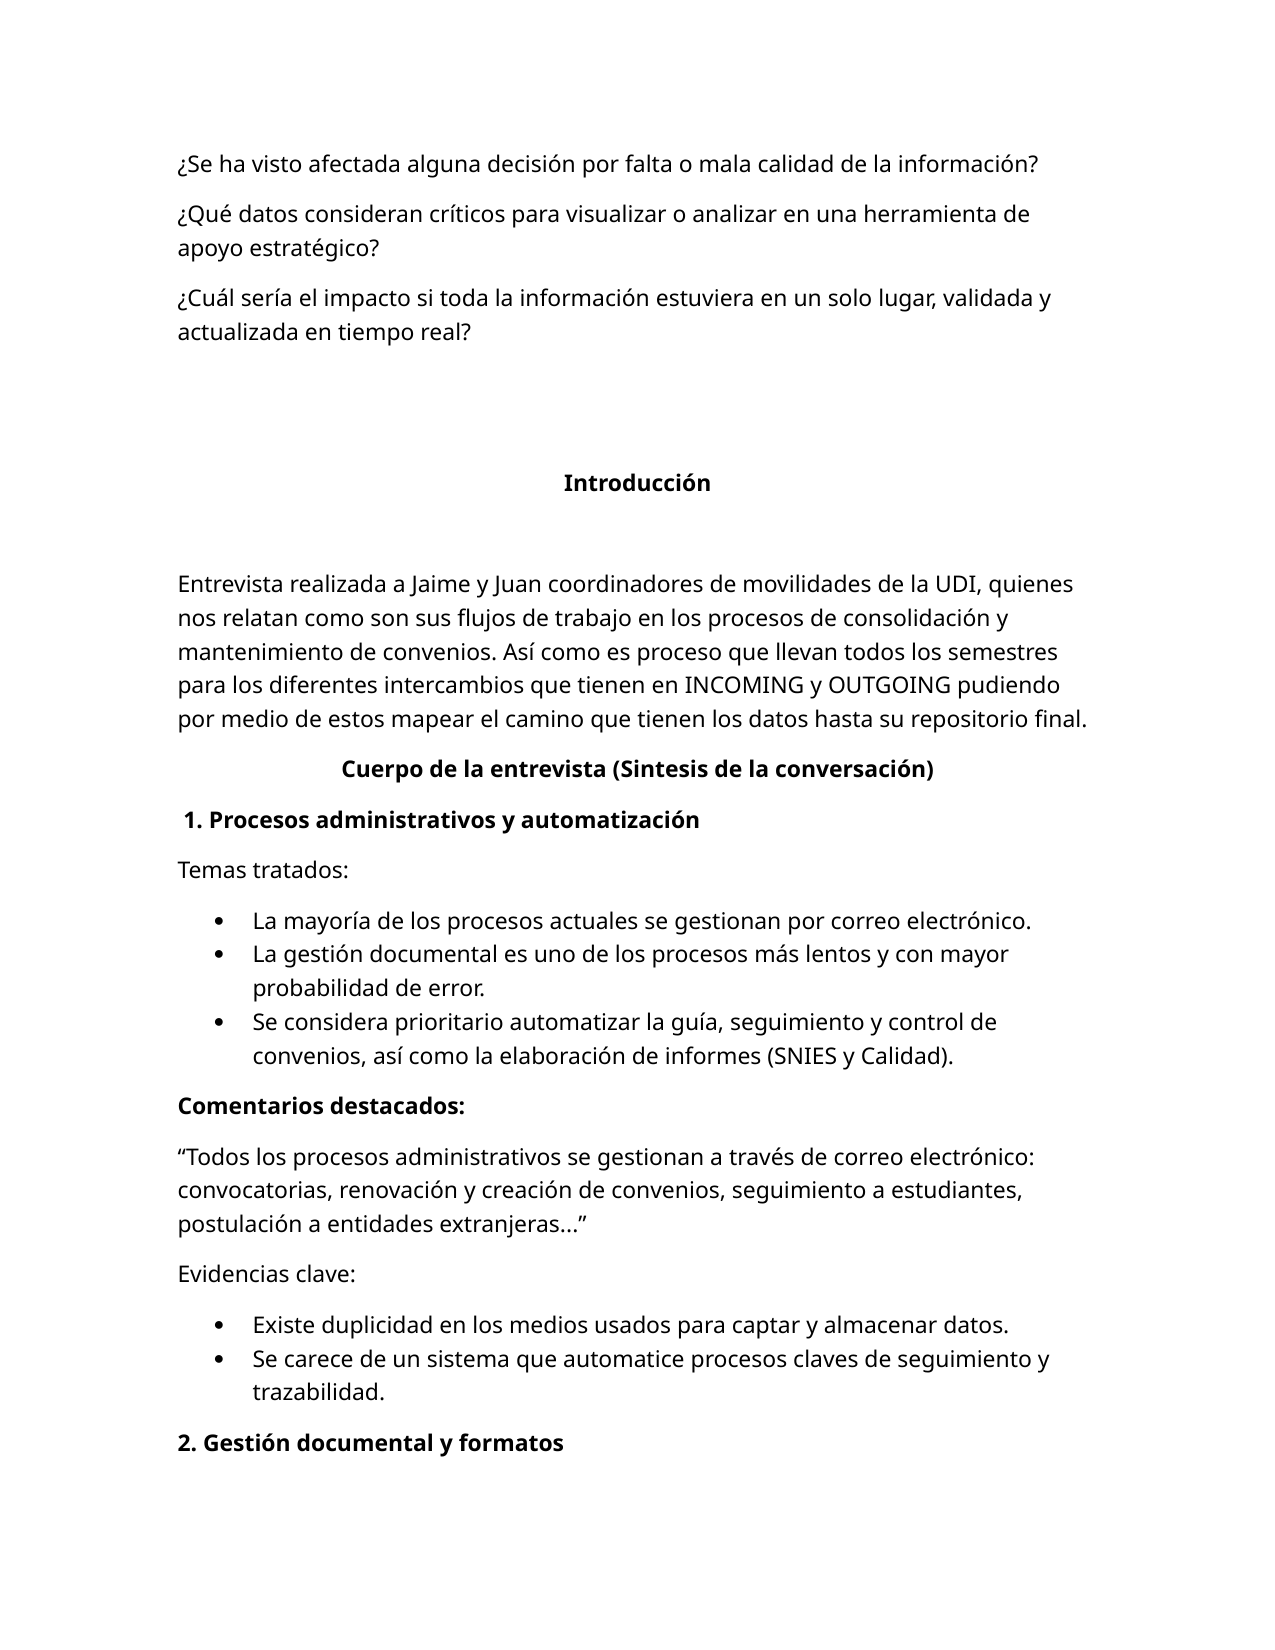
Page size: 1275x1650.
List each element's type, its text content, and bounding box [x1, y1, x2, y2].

text 2. Gestión documental y formatos [177, 1427, 1098, 1458]
text Temas tratados: [177, 854, 1098, 886]
text Entrevista realizada a Jaime y Juan coordinadores de movilidades de la UDI, quienes nos relatan como son sus flujos de trabajo en los procesos de consolidación y mantenimiento de convenios. Así como es proceso que llevan todos los semestres para los diferentes intercambios que tienen en INCOMING y OUTGOING pudiendo por medio de estos mapear el camino que tienen los datos hasta su repositorio final. [177, 568, 1098, 734]
text ¿Se ha visto afectada alguna decisión por falta o mala calidad de la información? [177, 148, 1098, 179]
text ¿Cuál sería el impacto si toda la información estuviera en un solo lugar, validada y actualizada en tiempo real? [177, 282, 1098, 347]
list Se carece de un sistema que automatice procesos claves de seguimiento y trazabilidad. [215, 1343, 1098, 1408]
list Se considera prioritario automatizar la guía, seguimiento y control de convenios, así como la elaboración de informes (SNIES y Calidad). [215, 1006, 1098, 1071]
text Evidencias clave: [177, 1258, 1098, 1290]
text ¿Qué datos consideran críticos para visualizar o analizar en una herramienta de apoyo estratégico? [177, 198, 1098, 263]
text Comentarios destacados: [177, 1090, 1098, 1121]
text “Todos los procesos administrativos se gestionan a través de correo electrónico: convocatorias, renovación y creación de convenios, seguimiento a estudiantes, postulación a entidades extranjeras...” [177, 1141, 1098, 1239]
list La gestión documental es uno de los procesos más lentos y con mayor probabilidad de error. [215, 938, 1098, 1003]
text 1. Procesos administrativos y automatización [177, 804, 1098, 835]
list La mayoría de los procesos actuales se gestionan por correo electrónico. [215, 905, 1098, 936]
text Introducción [177, 467, 1098, 498]
list Existe duplicidad en los medios usados para captar y almacenar datos. [215, 1309, 1098, 1340]
text Cuerpo de la entrevista (Sintesis de la conversación) [177, 753, 1098, 785]
